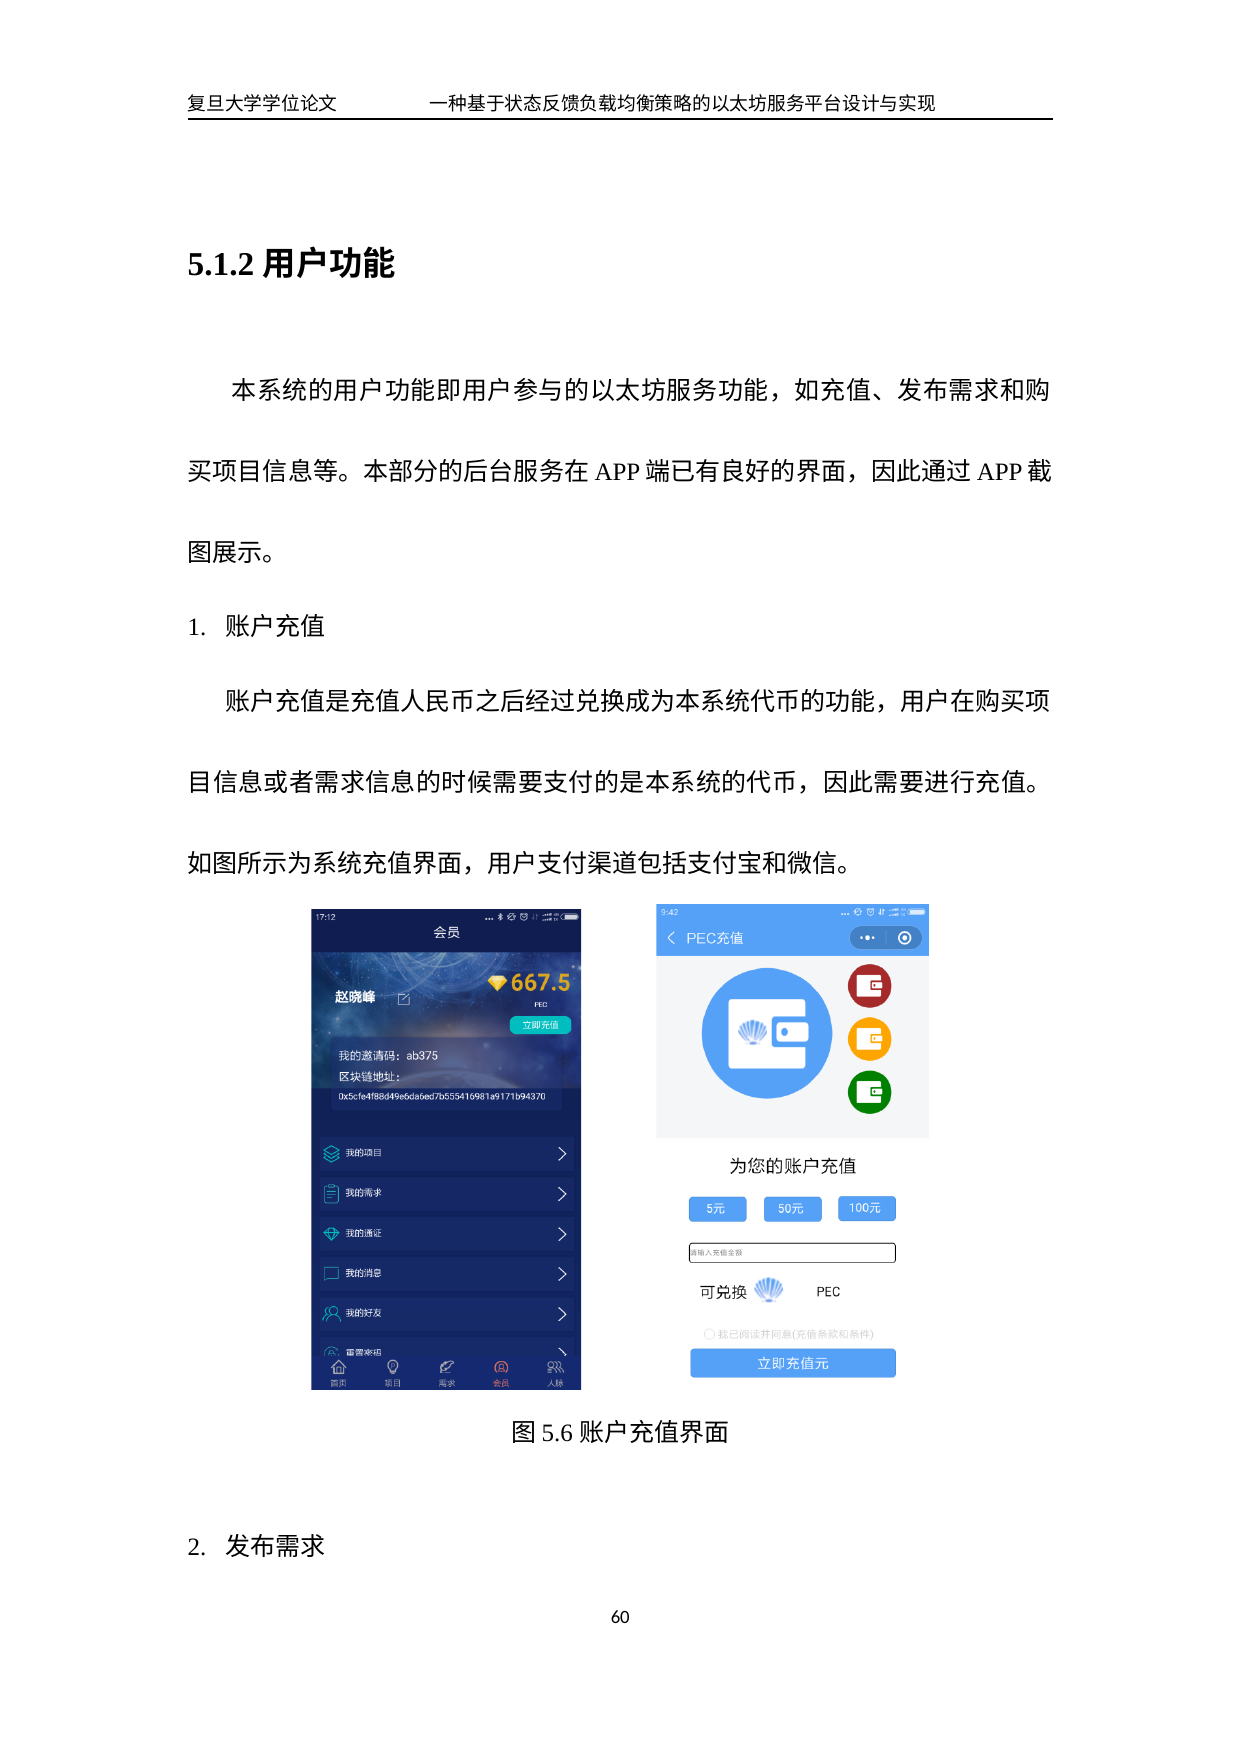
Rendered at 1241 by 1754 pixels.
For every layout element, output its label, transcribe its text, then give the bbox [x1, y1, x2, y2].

picture [311, 909, 582, 1390]
text 图5.6 账户充值界面 [187, 1398, 1053, 1463]
subtitle 5.1.2 用户功能 [187, 229, 1053, 294]
list 账户充值 [187, 592, 1053, 657]
text 本系统的用户功能即用户参与的以太坊服务功能，如充值、发布需求和购买项目信息等。本部分的后台服务在APP端已有良好的界面，因此通过APP截图展示。 [187, 356, 1053, 583]
picture [656, 904, 929, 1390]
list 发布需求 [187, 1512, 1053, 1577]
text 账户充值是充值人民币之后经过兑换成为本系统代币的功能，用户在购买项目信息或者需求信息的时候需要支付的是本系统的代币，因此需要进行充值。如图所示为系统充值界面，用户支付渠道包括支付宝和微信。 [187, 667, 1053, 894]
